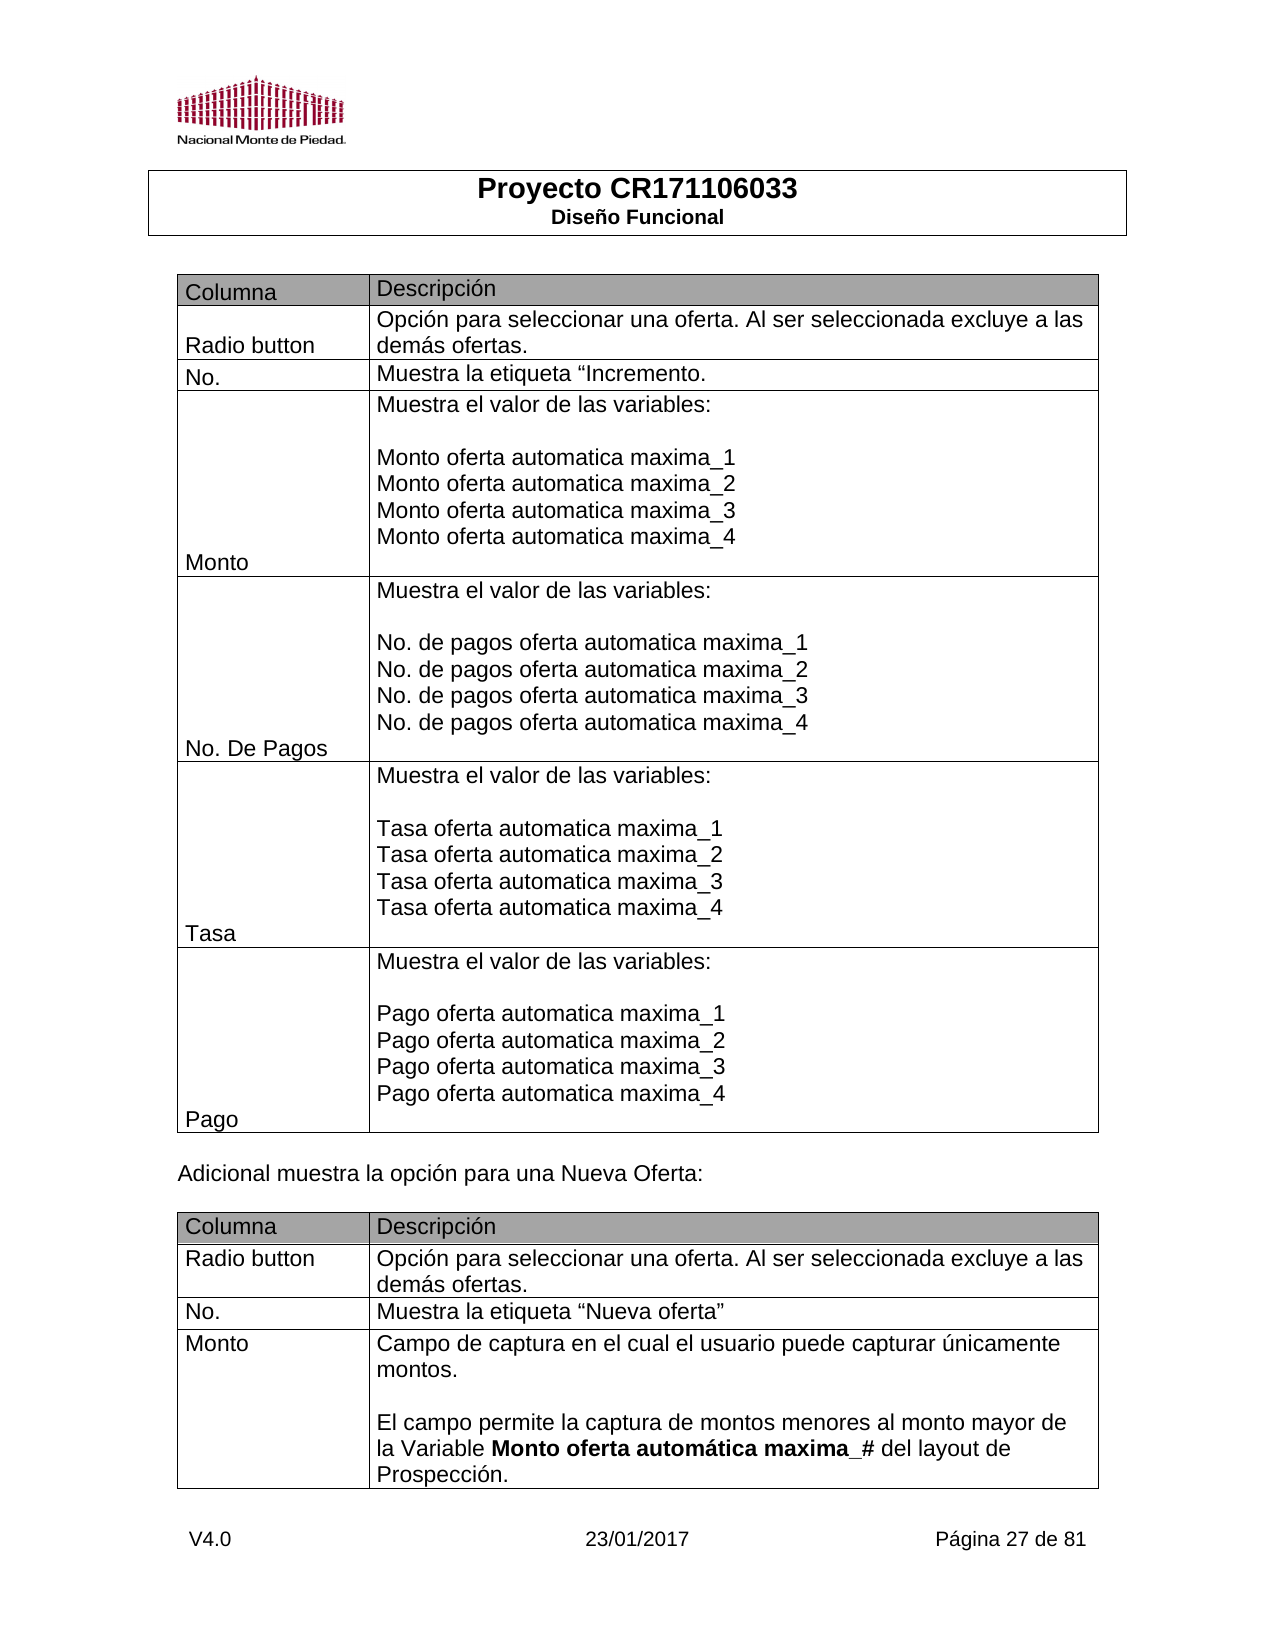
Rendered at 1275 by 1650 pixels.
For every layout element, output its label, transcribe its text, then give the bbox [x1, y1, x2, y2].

table_header Columna [178, 1213, 369, 1243]
table_header Descripción [370, 275, 1098, 305]
table_cell Opción para seleccionar una oferta. Al ser seleccionada excluye a las demás ofertas. [370, 306, 1098, 359]
table_cell Muestra el valor de las variables: Monto oferta automatica maxima_1 Monto oferta automatica maxima_2 Monto oferta automatica maxima_3 Monto oferta automatica maxima_4 [370, 391, 1098, 576]
table_cell Pago [178, 948, 369, 1132]
table_cell Monto [178, 391, 369, 576]
table_cell Opción para seleccionar una oferta. Al ser seleccionada excluye a las demás ofertas. [370, 1245, 1098, 1297]
table_cell No. De Pagos [178, 577, 369, 761]
table_header Descripción [370, 1213, 1098, 1243]
table_cell No. [178, 360, 369, 390]
table_cell Radio button [178, 1245, 369, 1297]
text Adicional muestra la opción para una Nueva Oferta: [177, 1159, 1098, 1186]
table_cell Monto [178, 1330, 369, 1488]
table_cell No. [178, 1298, 369, 1328]
picture [177, 75, 346, 144]
table_cell Radio button [178, 306, 369, 359]
table_header Columna [178, 275, 369, 305]
table_cell Muestra la etiqueta “Nueva oferta” [370, 1298, 1098, 1328]
table_cell Tasa [178, 762, 369, 947]
table_cell Muestra el valor de las variables: No. de pagos oferta automatica maxima_1 No. de pagos oferta automatica maxima_2 No. de pagos oferta automatica maxima_3 No. de pagos oferta automatica maxima_4 [370, 577, 1098, 761]
table_cell Muestra el valor de las variables: Tasa oferta automatica maxima_1 Tasa oferta automatica maxima_2 Tasa oferta automatica maxima_3 Tasa oferta automatica maxima_4 [370, 762, 1098, 947]
table_cell Muestra la etiqueta “Incremento. [370, 360, 1098, 390]
table_cell Muestra el valor de las variables: Pago oferta automatica maxima_1 Pago oferta automatica maxima_2 Pago oferta automatica maxima_3 Pago oferta automatica maxima_4 [370, 948, 1098, 1132]
